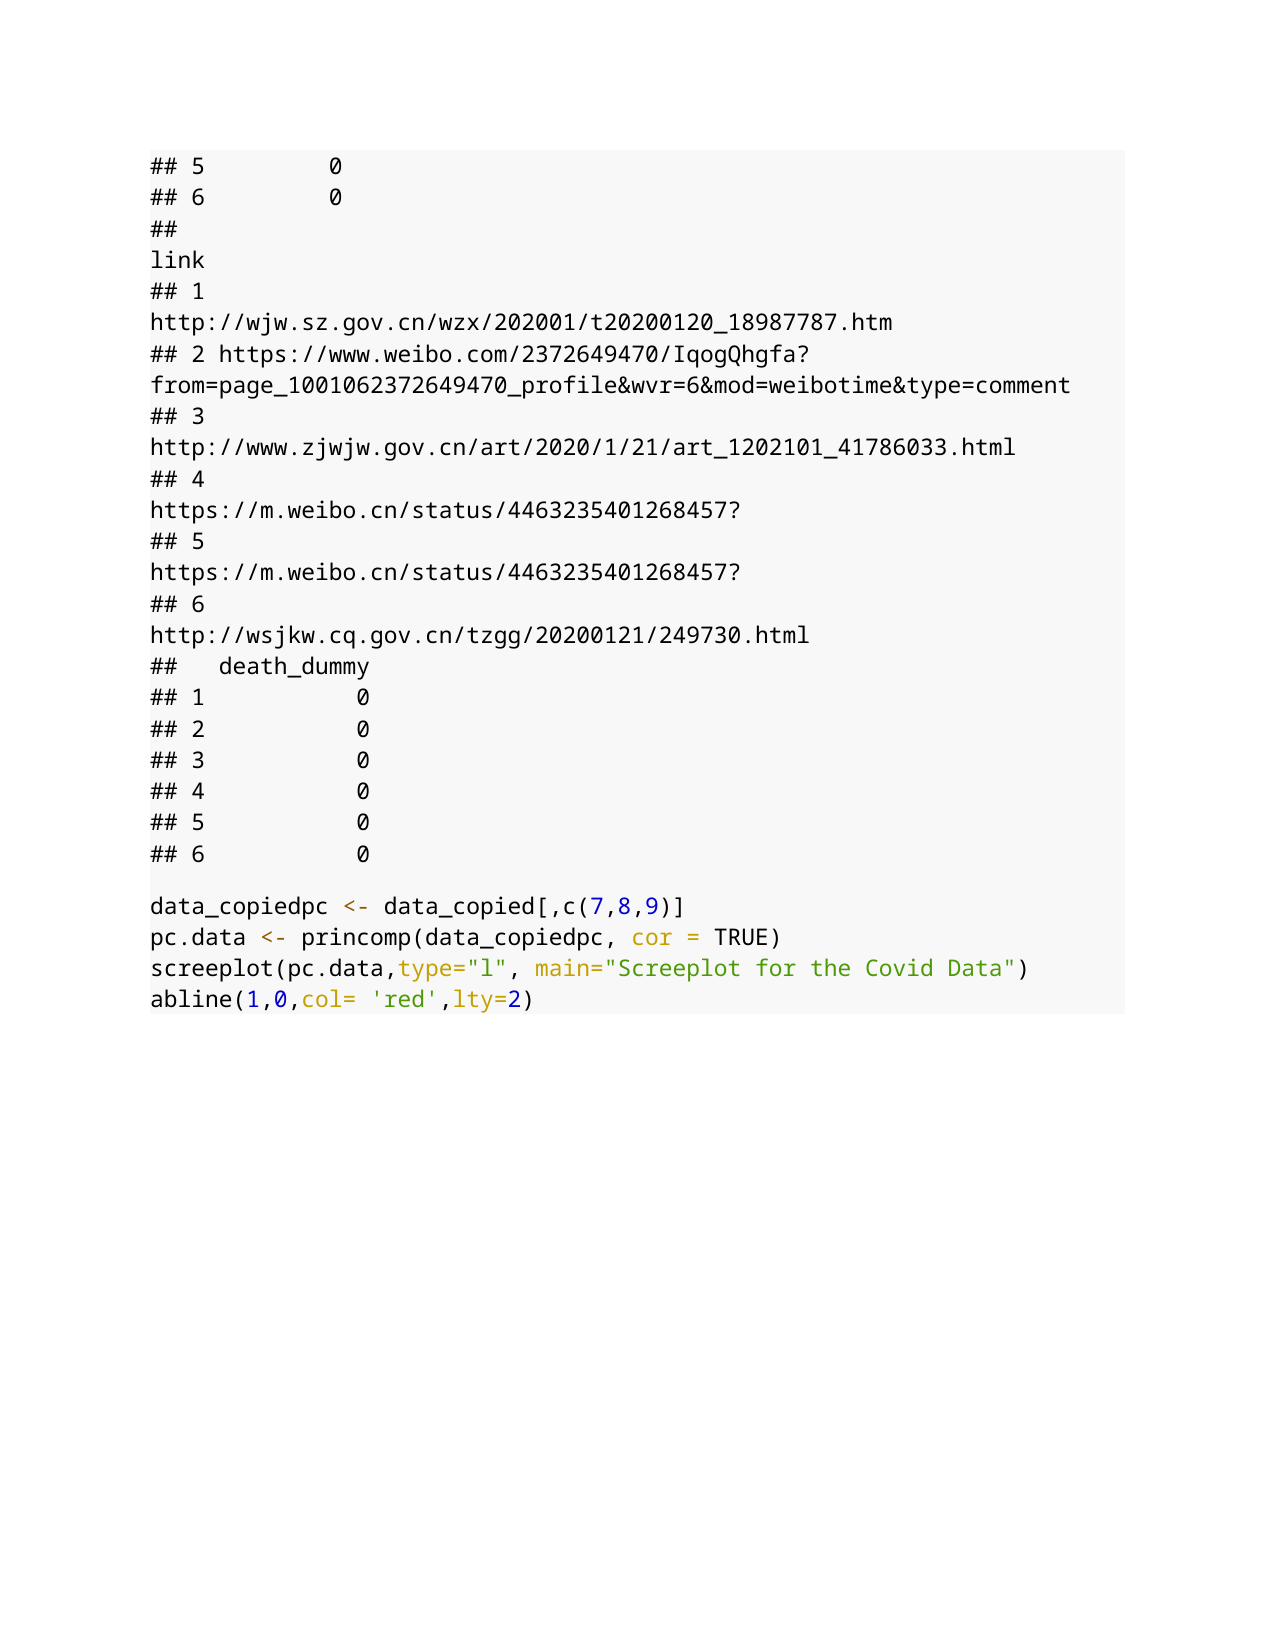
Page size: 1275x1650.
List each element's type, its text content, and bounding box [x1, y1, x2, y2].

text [150, 150, 1125, 869]
text data_copiedpc <- data_copied[,c(7,8,9)] pc.data <- princomp(data_copiedpc, cor = TRUE) screeplot(pc.data,type="l", main="Screeplot for the Covid Data") abline(1,0,col= 'red',lty=2) [150, 889, 1125, 1014]
